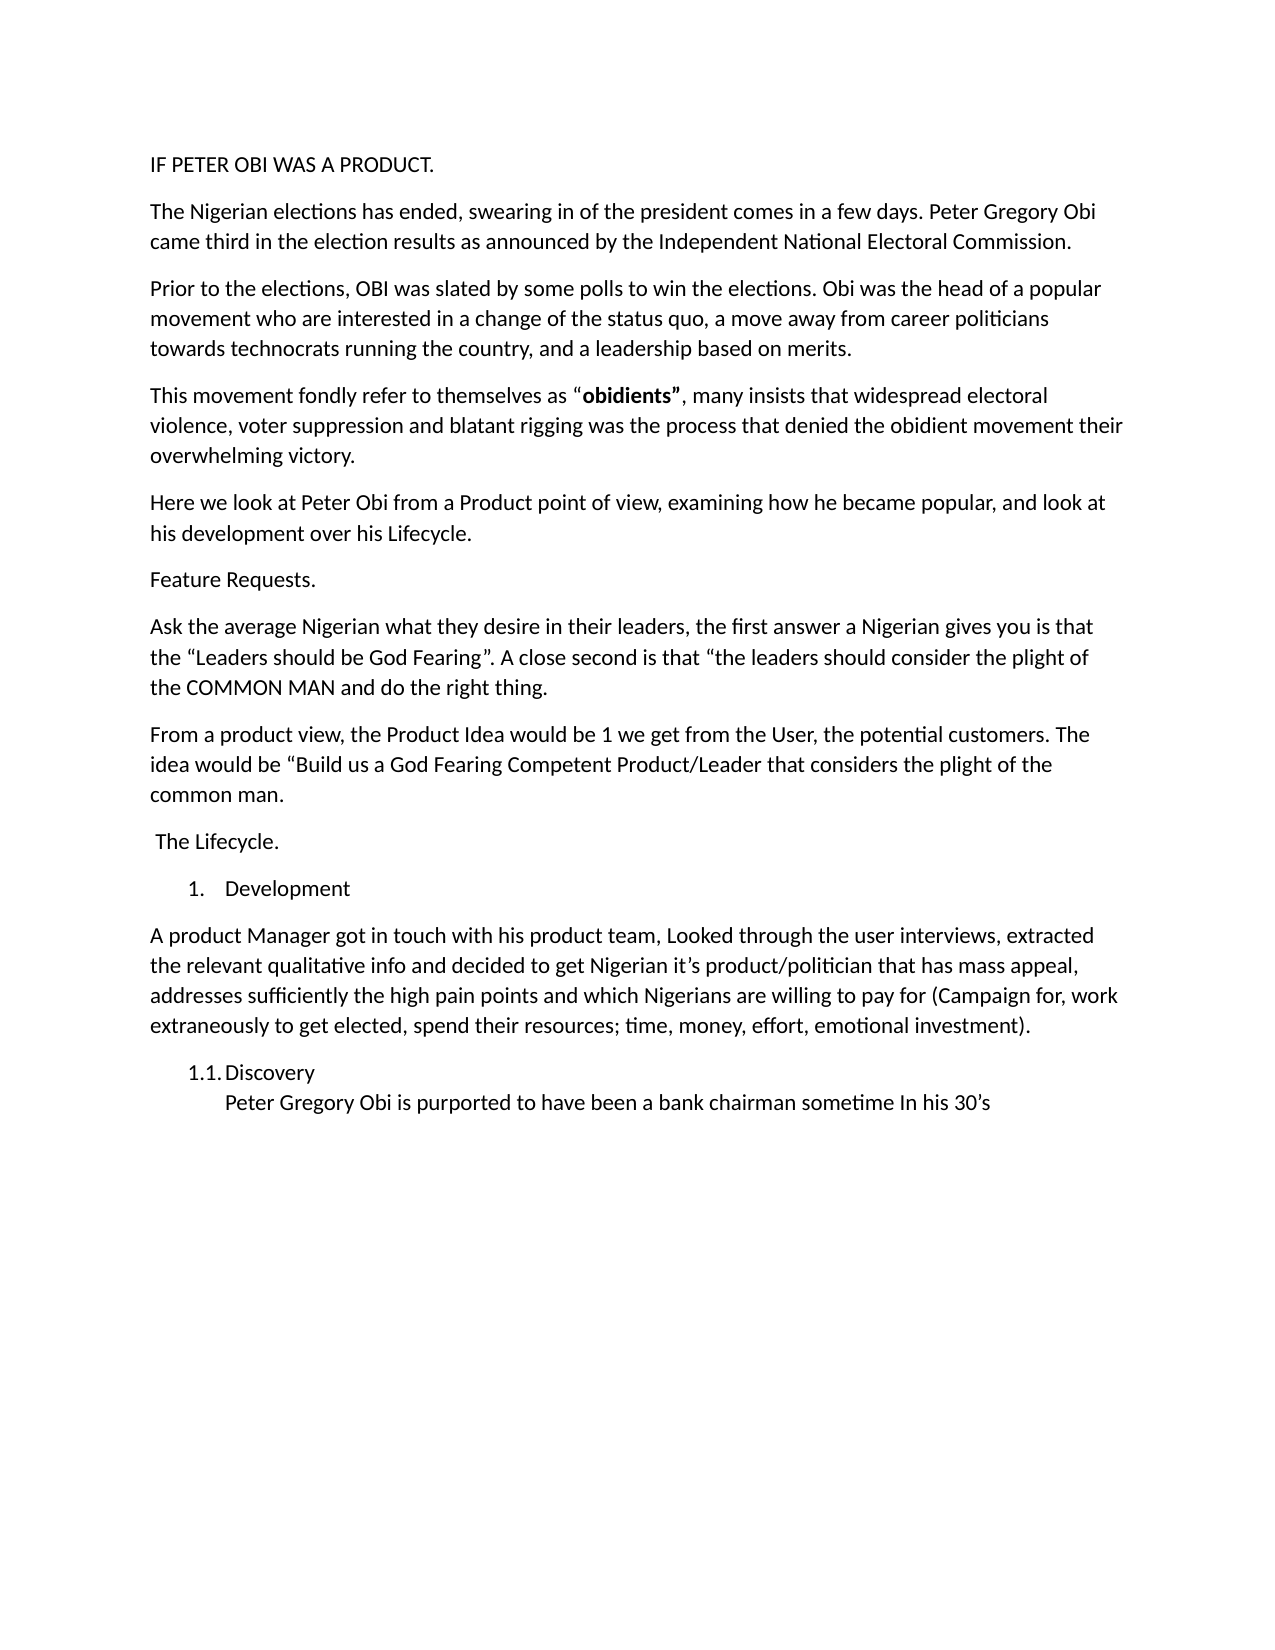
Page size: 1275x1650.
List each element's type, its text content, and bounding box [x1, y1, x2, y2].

text From a product view, the Product Idea would be 1 we get from the User, the potential customers. The idea would be “Build us a God Fearing Competent Product/Leader that considers the plight of the common man. [150, 720, 1125, 808]
list Discovery [187, 1058, 1125, 1086]
text Prior to the elections, OBI was slated by some polls to win the elections. Obi was the head of a popular movement who are interested in a change of the status quo, a move away from career politicians towards technocrats running the country, and a leadership based on merits. [150, 274, 1125, 362]
text The Lifecycle. [150, 827, 1125, 855]
list Peter Gregory Obi is purported to have been a bank chairman sometime In his 30’s [225, 1088, 1125, 1117]
text This movement fondly refer to themselves as “obidients”, many insists that widespread electoral violence, voter suppression and blatant rigging was the process that denied the obidient movement their overwhelming victory. [150, 381, 1125, 470]
text Ask the average Nigerian what they desire in their leaders, the first answer a Nigerian gives you is that the “Leaders should be God Fearing”. A close second is that “the leaders should consider the plight of the COMMON MAN and do the right thing. [150, 612, 1125, 701]
text A product Manager got in touch with his product team, Looked through the user interviews, extracted the relevant qualitative info and decided to get Nigerian it’s product/politician that has mass appeal, addresses sufficiently the high pain points and which Nigerians are willing to pay for (Campaign for, work extraneously to get elected, spend their resources; time, money, effort, emotional investment). [150, 921, 1125, 1039]
list Development [187, 874, 1125, 902]
text Feature Requests. [150, 566, 1125, 594]
text The Nigerian elections has ended, swearing in of the president comes in a few days. Peter Gregory Obi came third in the election results as announced by the Independent National Electoral Commission. [150, 197, 1125, 255]
text IF PETER OBI WAS A PRODUCT. [150, 150, 1125, 178]
text Here we look at Peter Obi from a Product point of view, examining how he became popular, and look at his development over his Lifecycle. [150, 488, 1125, 547]
